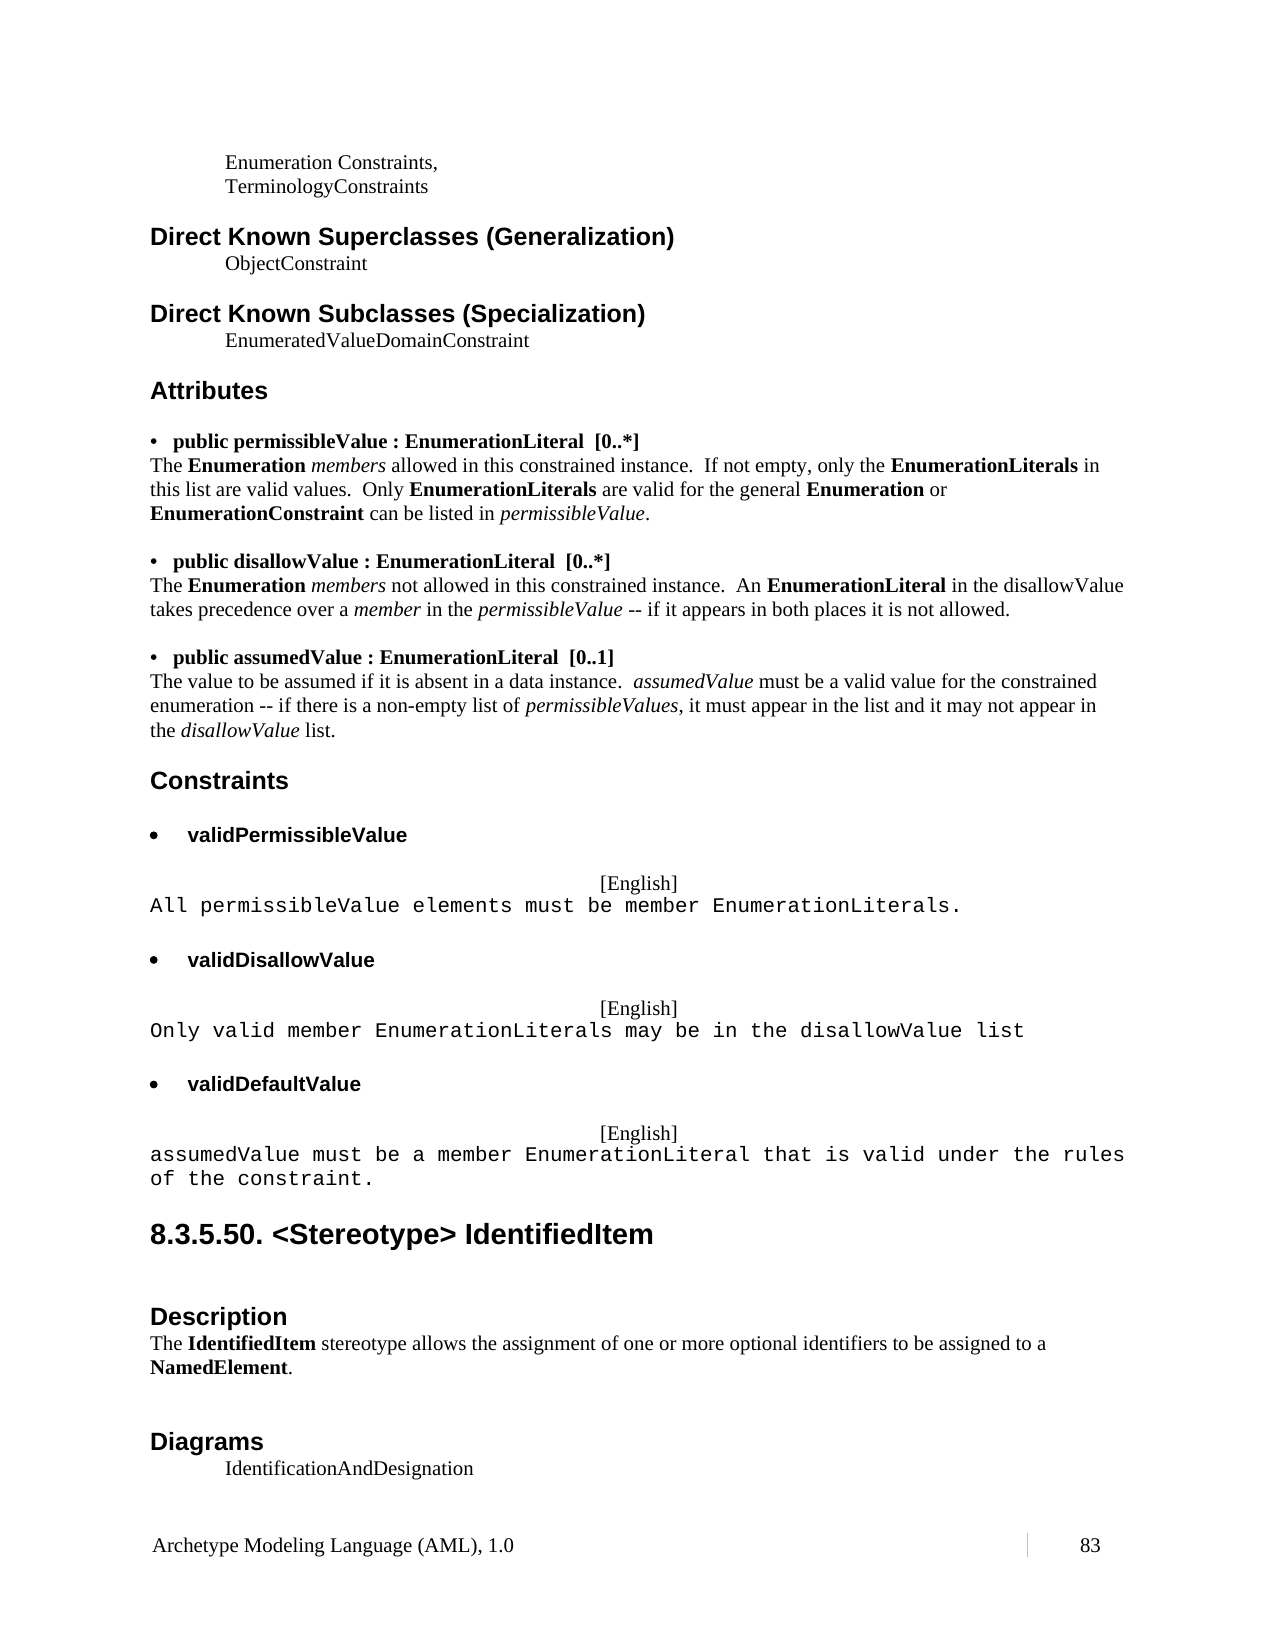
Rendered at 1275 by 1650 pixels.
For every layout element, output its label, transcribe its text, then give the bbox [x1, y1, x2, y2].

subtitle <Stereotype> IdentifiedItem [150, 1217, 1125, 1251]
text • public assumedValue : EnumerationLiteral [0..1] [150, 645, 1125, 669]
text [English] [525, 1120, 1125, 1144]
text EnumeratedValueDomainConstraint [150, 328, 1125, 352]
text [English] [525, 871, 1125, 895]
text The Enumeration members allowed in this constrained instance. If not empty, only the EnumerationLiterals in this list are valid values. Only EnumerationLiterals are valid for the general Enumeration or EnumerationConstraint can be listed in permissibleValue. [150, 453, 1125, 525]
text [English] [525, 996, 1125, 1020]
text assumedValue must be a member EnumerationLiteral that is valid under the rules of the constraint. [150, 1144, 1125, 1192]
text Attributes [150, 376, 1125, 405]
list validDisallowValue [150, 948, 1125, 972]
text Only valid member EnumerationLiterals may be in the disallowValue list [150, 1020, 1125, 1043]
list validDefaultValue [150, 1072, 1125, 1096]
text • public permissibleValue : EnumerationLiteral [0..*] [150, 429, 1125, 453]
text The Enumeration members not allowed in this constrained instance. An EnumerationLiteral in the disallowValue takes precedence over a member in the permissibleValue -- if it appears in both places it is not allowed. [150, 573, 1125, 621]
text Direct Known Subclasses (Specialization) [150, 299, 1125, 328]
text Constraints [150, 766, 1125, 794]
text ObjectConstraint [150, 251, 1125, 275]
text The IdentifiedItem stereotype allows the assignment of one or more optional identifiers to be assigned to a NamedElement. [150, 1331, 1125, 1379]
text Description [150, 1302, 1125, 1331]
text Enumeration Constraints, [225, 150, 1125, 174]
text IdentificationAndDesignation [225, 1456, 1125, 1480]
text The value to be assumed if it is absent in a data instance. assumedValue must be a valid value for the constrained enumeration -- if there is a non-empty list of permissibleValues, it must appear in the list and it may not appear in the disallowValue list. [150, 669, 1125, 742]
text TerminologyConstraints [225, 174, 1125, 198]
text Direct Known Superclasses (Generalization) [150, 222, 1125, 251]
text • public disallowValue : EnumerationLiteral [0..*] [150, 549, 1125, 573]
text Diagrams [150, 1427, 1125, 1456]
text All permissibleValue elements must be member EnumerationLiterals. [150, 895, 1125, 919]
list validPermissibleValue [150, 823, 1125, 847]
